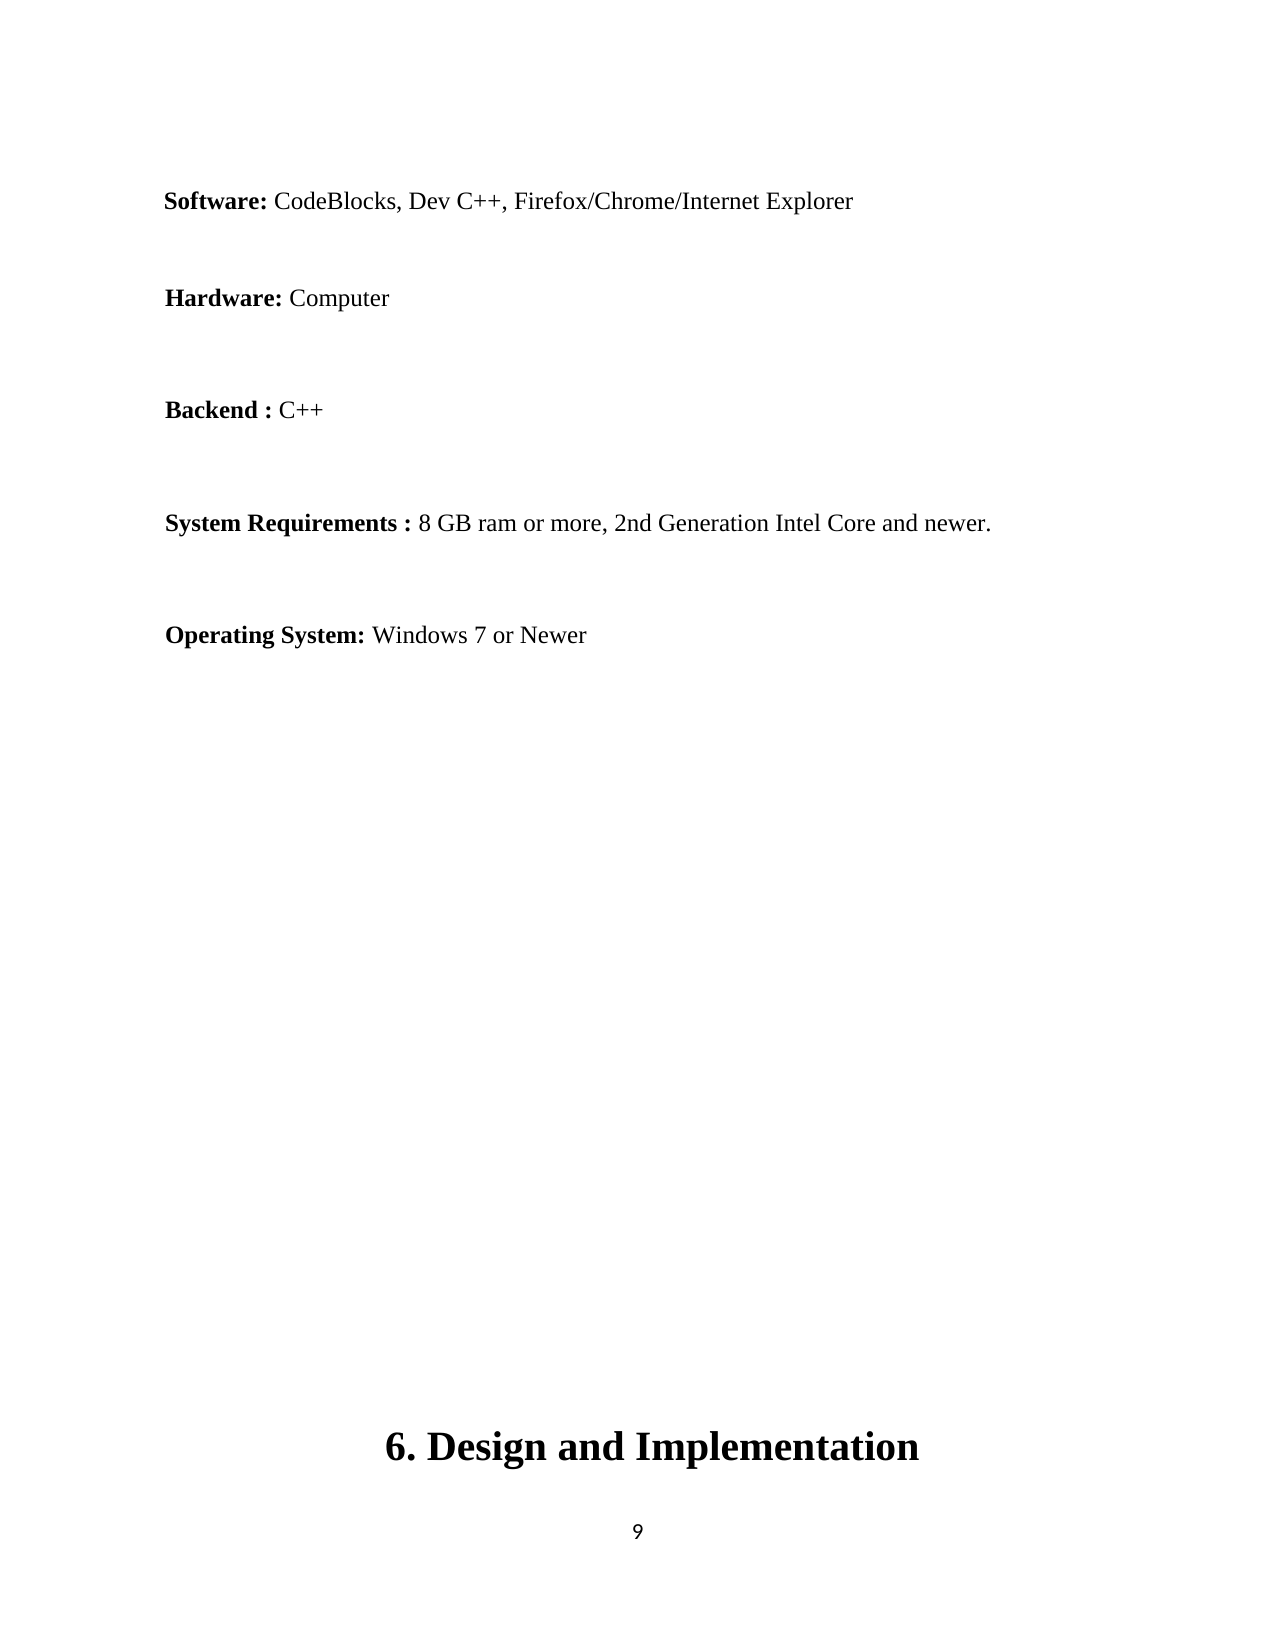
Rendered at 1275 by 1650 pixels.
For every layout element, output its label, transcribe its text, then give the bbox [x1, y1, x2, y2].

text 6. Design and Implementation [164, 1422, 1141, 1470]
text Software: CodeBlocks, Dev C++, Firefox/Chrome/Internet Explorer [163, 186, 1141, 215]
text System Requirements : 8 GB ram or more, 2nd Generation Intel Core and newer. [165, 508, 1200, 536]
text Backend : C++ [165, 396, 1200, 424]
text Operating System: Windows 7 or Newer [165, 620, 1200, 648]
text Hardware: Computer [165, 283, 1200, 312]
